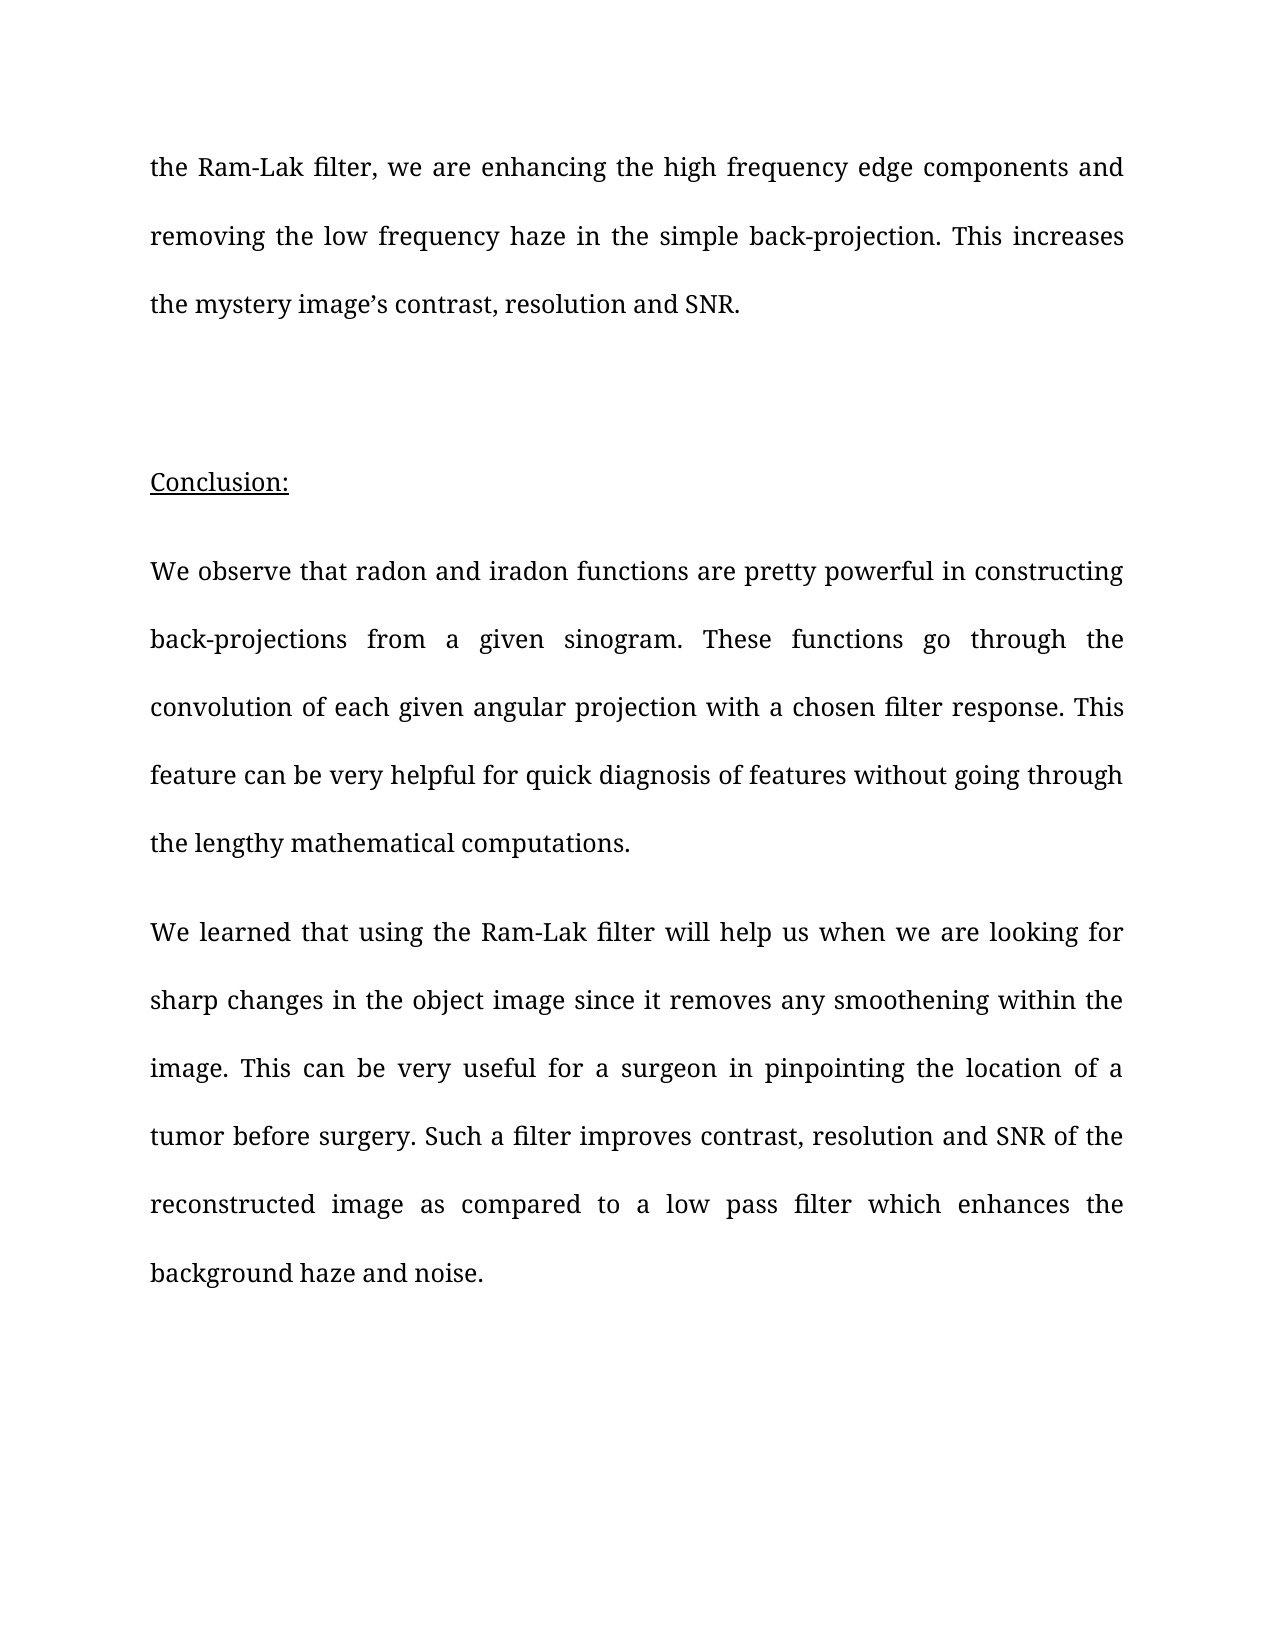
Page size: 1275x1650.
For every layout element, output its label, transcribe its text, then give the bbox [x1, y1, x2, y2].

text We observe that radon and iradon functions are pretty powerful in constructing back-projections from a given sinogram. These functions go through the convolution of each given angular projection with a chosen filter response. This feature can be very helpful for quick diagnosis of features without going through the lengthy mathematical computations. [150, 553, 1125, 860]
text Conclusion: [150, 464, 1125, 498]
text We learned that using the Ram-Lak filter will help us when we are looking for sharp changes in the object image since it removes any smoothening within the image. This can be very useful for a surgeon in pinpointing the location of a tumor before surgery. Such a filter improves contrast, resolution and SNR of the reconstructed image as compared to a low pass filter which enhances the background haze and noise. [150, 914, 1125, 1289]
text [150, 150, 1125, 320]
